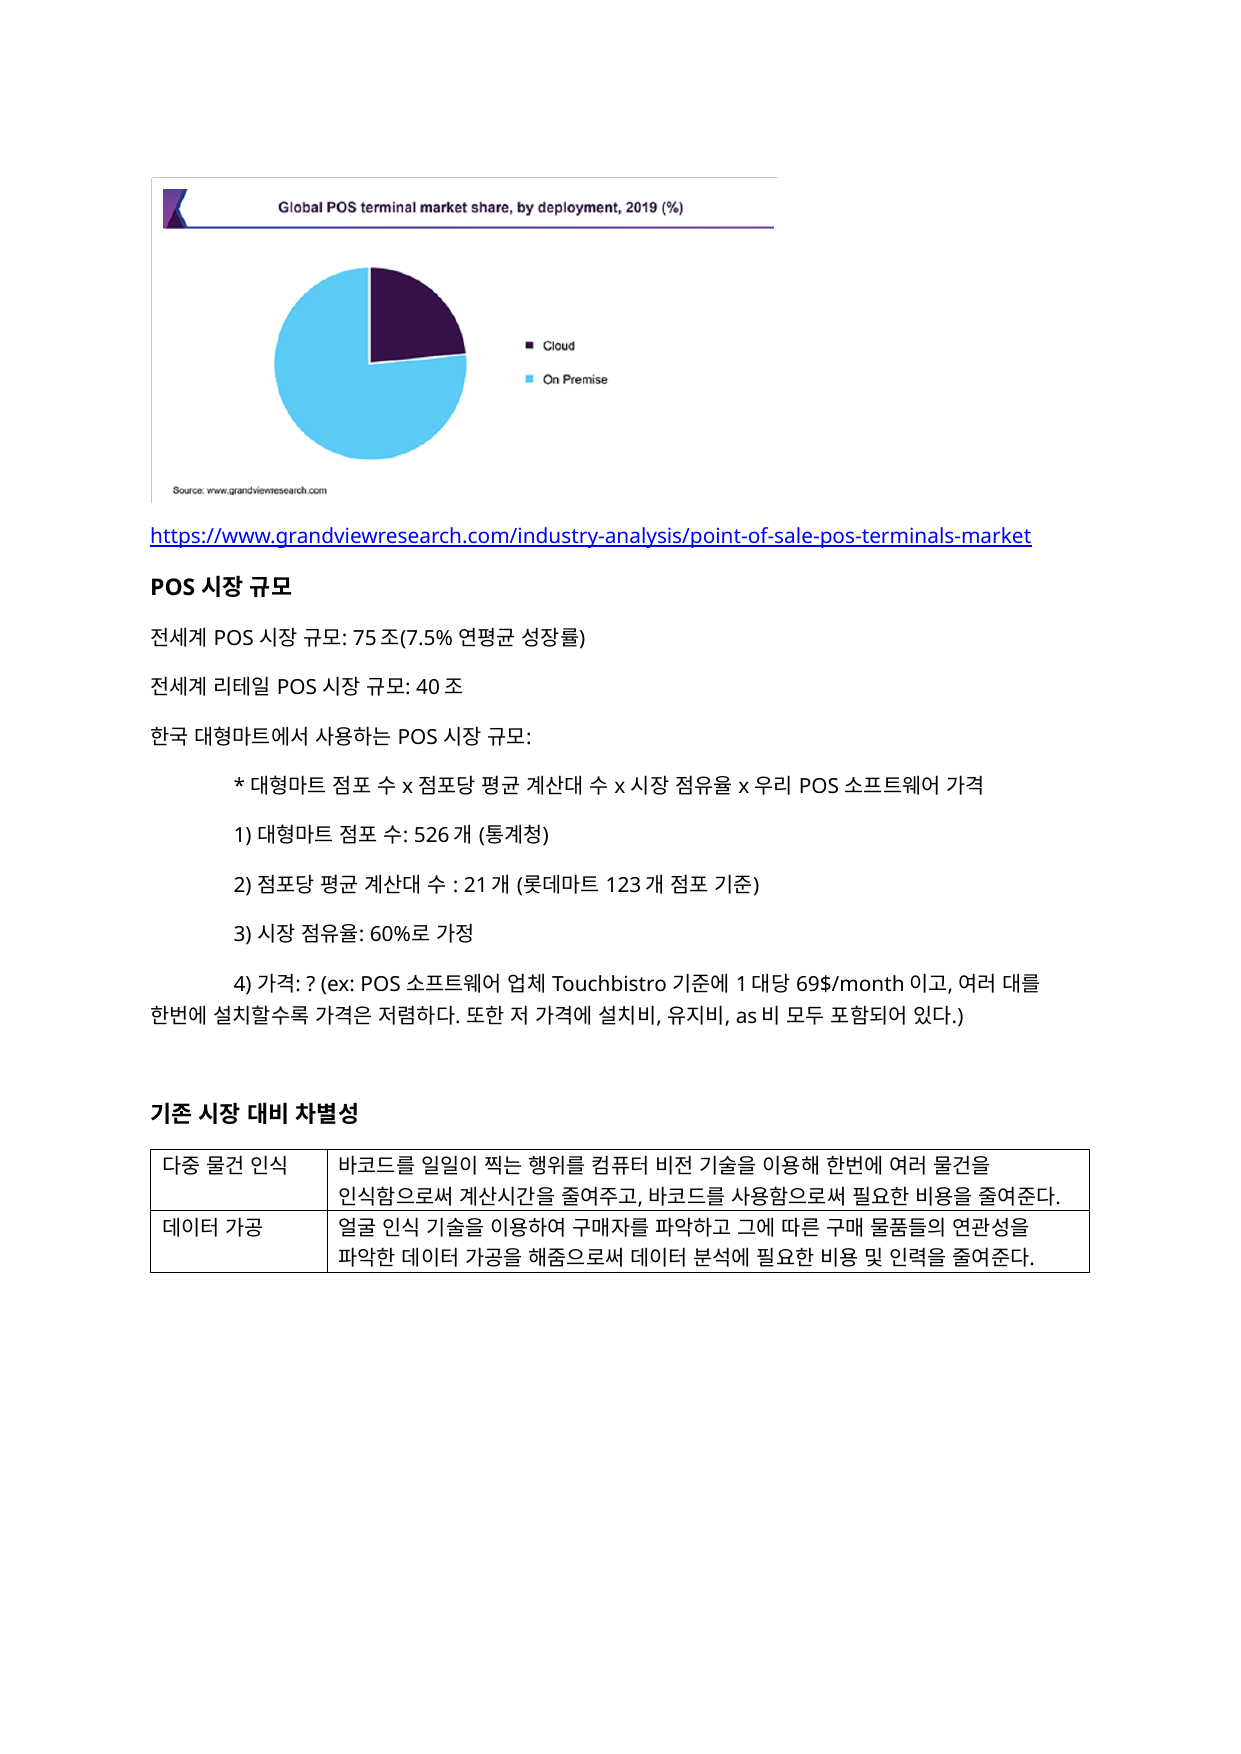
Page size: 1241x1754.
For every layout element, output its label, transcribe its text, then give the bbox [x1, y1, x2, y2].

text POS 시장 규모 [150, 568, 1090, 602]
text * 대형마트 점포 수 x 점포당 평균 계산대 수 x 시장 점유율 x 우리 POS 소프트웨어 가격 [150, 769, 1090, 799]
table_cell 데이터 가공 [151, 1211, 327, 1272]
text 기존 시장 대비 차별성 [150, 1096, 1090, 1129]
text 전세계 리테일 POS 시장 규모: 40조 [150, 671, 1090, 701]
text 전세계 POS 시장 규모: 75조(7.5% 연평균 성장률) [150, 621, 1090, 651]
text 3) 시장 점유율: 60%로 가정 [150, 917, 1090, 948]
table_header 다중 물건 인식 [151, 1150, 327, 1210]
text 1) 대형마트 점포 수: 526개 (통계청) [150, 819, 1090, 849]
text 2) 점포당 평균 계산대 수 : 21개 (롯데마트 123개 점포 기준) [150, 868, 1090, 898]
text https://www.grandviewresearch.com/industry-analysis/point-of-sale-pos-terminals-market [150, 521, 1090, 550]
table_header 바코드를 일일이 찍는 행위를 컴퓨터 비전 기술을 이용해 한번에 여러 물건을 인식함으로써 계산시간을 줄여주고, 바코드를 사용함으로써 필요한 비용을 줄여준다. [328, 1150, 1089, 1210]
picture [150, 177, 778, 503]
text 한국 대형마트에서 사용하는 POS 시장 규모: [150, 720, 1090, 750]
text 4) 가격: ? (ex: POS 소프트웨어 업체 Touchbistro 기준에 1대당 69$/month이고, 여러 대를 한번에 설치할수록 가격은 저렴하다. 또한 저 가격에 설치비, 유지비, as비 모두 포함되어 있다.) [150, 967, 1090, 1030]
table_cell 얼굴 인식 기술을 이용하여 구매자를 파악하고 그에 따른 구매 물품들의 연관성을 파악한 데이터 가공을 해줌으로써 데이터 분석에 필요한 비용 및 인력을 줄여준다. [328, 1211, 1089, 1272]
